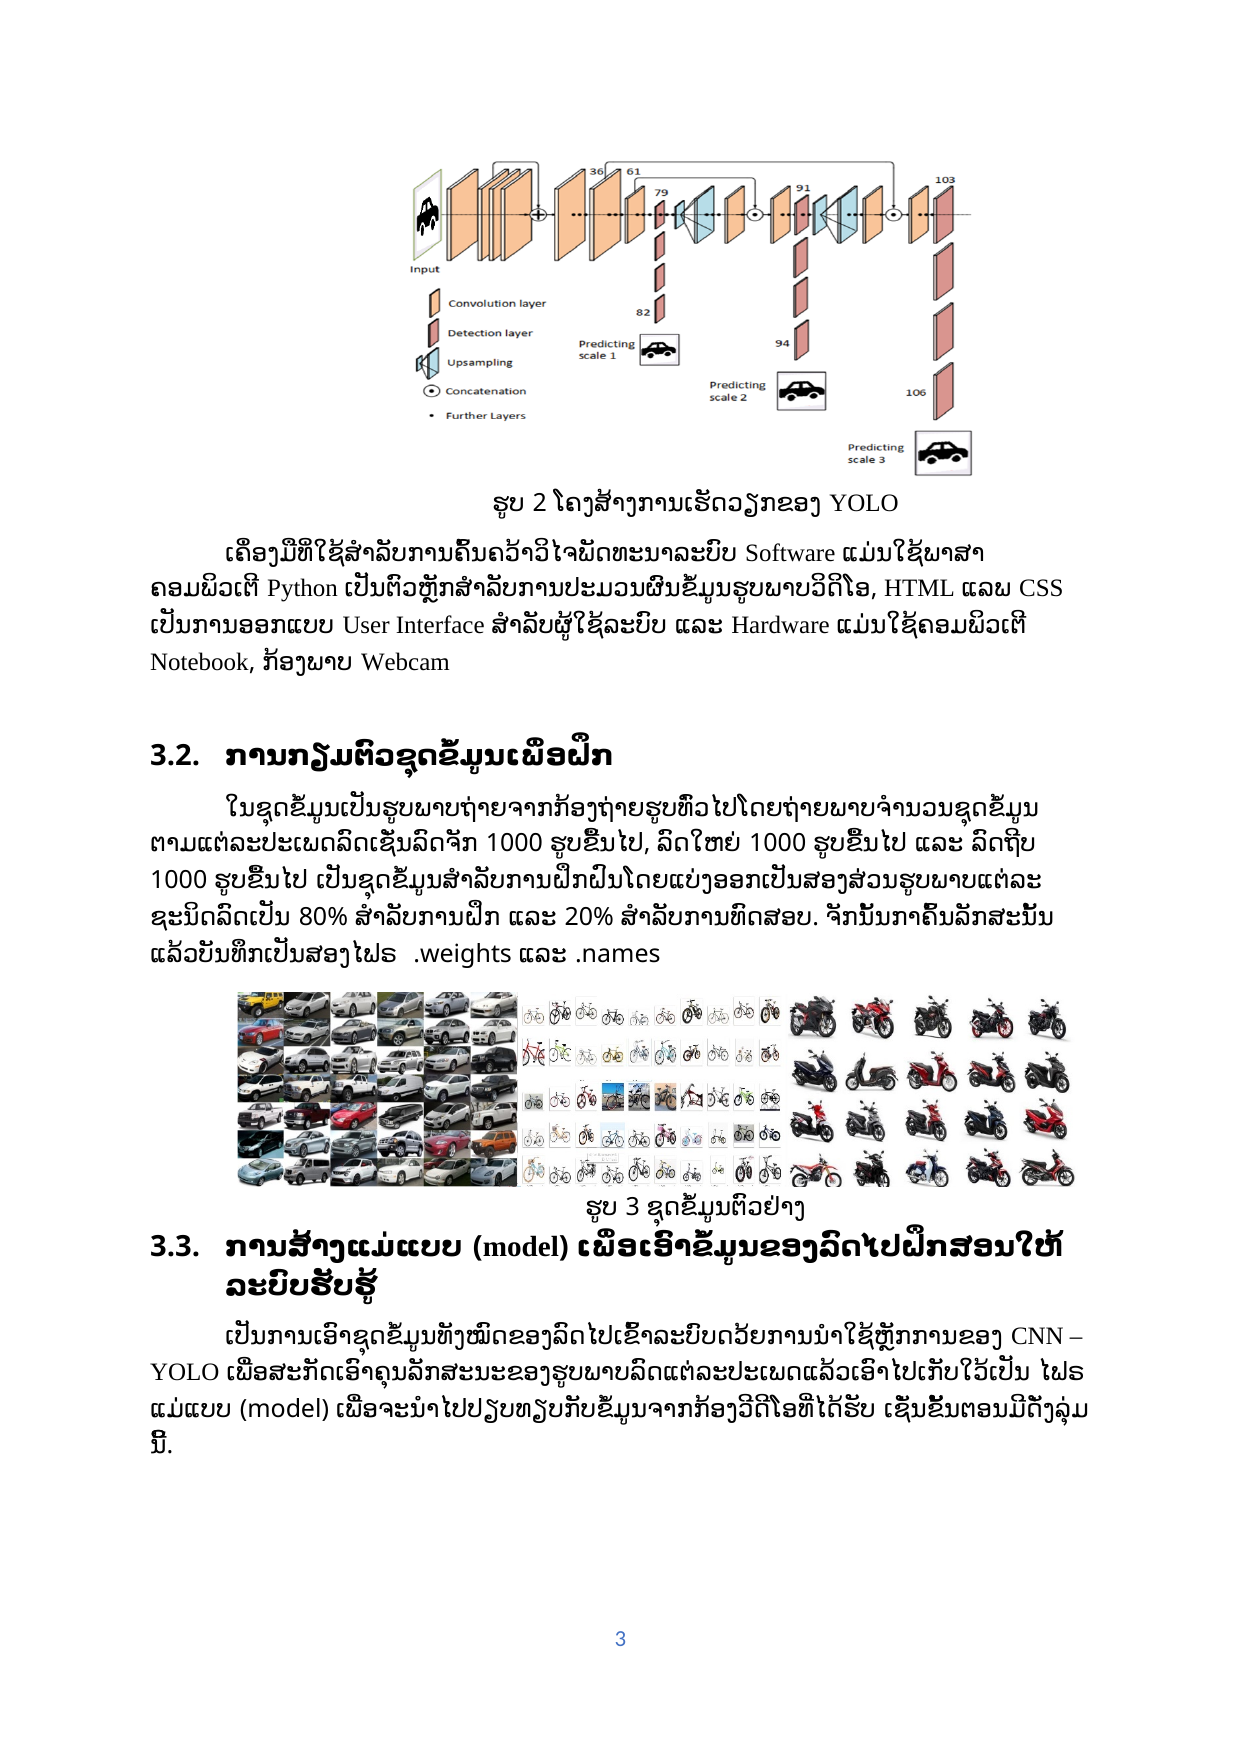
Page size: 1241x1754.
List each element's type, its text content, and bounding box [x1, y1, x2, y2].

text ເຄຶ່ອງມືທິ່ໃຊ້ສໍາລັບການຄົ້ນຄວ້າວິໄຈພັດທະນາລະບົບ Software ແມ່ນໃຊ້ພາສາຄອມພິວເຕີ Python ເປັນຕົວຫຼັກສໍາລັບການປະມວນຜົນຂໍ້ມູນຮູບພາບວິດິໂອ, HTML ແລພ CSS ເປັນການອອກແບບ User Interface ສໍາລັບຜູ້ໃຊ້ລະບົບ ແລະ Hardware ແມ່ນໃຊ້ຄອມພິວເຕີ Notebook, ກ້ອງພາບ Webcam [150, 538, 1090, 678]
text ເປັນການເອົາຊຸດຂໍ້ມູນທັງໝົດຂອງລົດໄປເຂົ້າລະບົບດວ້ຍການນໍາໃຊ້ຫຼັກການຂອງ CNN – YOLO ເພື່ອສະກັດເອົາຄຸນລັກສະນະຂອງຮູບພາບລົດແຕ່ລະປະເພດແລ້ວເອົາໄປເກັບໃວ້ເປັນ ໄຟຣ ແມ່ແບບ (model) ເພື່ອຈະນໍາໄປປຽບທຽບກັບຂໍ້ມູນຈາກກ້ອງວີດີໂອທີ່ໄດ້ຮັບ ເຊັ່ນຂັັ້ນຕອນມີດັ່ງລຸ່ມນິີ້. [150, 1321, 1090, 1461]
list ການກຽມຕົວຊຸດຂໍ້ມູນເພຶ່ອຝຶກ [150, 734, 1090, 773]
list ຮູບ 3 ຊຸດຂໍ້ມູນຕົວຢ່າງ [225, 1189, 1090, 1223]
text ໃນຊຸດຂໍ້ມູນເປັນຮູບພາບຖ່າຍຈາກກ້ອງຖ່າຍຮູບທົ່ວໄປໂດຍຖ່າຍພາບຈໍານວນຊຸດຂໍ້ມູນຕາມແຕ່ລະປະເພດລົດເຊັ່ນລົດຈັກ 1000 ຮູບຂື້ນໄປ, ລົດໃຫຍ່ 1000 ຮູບຂື້ນໄປ ແລະ ລົດຖີບ 1000 ຮູບຂື້ນໄປ ເປັນຊຸດຂໍ້ມູນສໍາລັບການຝຶກຝົນໂດຍແບ່ງອອກເປັນສອງສ່ວນຮູບພາບແຕ່ລະຊະນິດລົດເປັນ 80% ສໍາລັບການຝຶກ ແລະ 20% ສໍາລັບການທົດສອບ. ຈັກນັ້ນກາຄົ້ນລັກສະນັ້ນແລ້ວບັນທຶກເປັນສອງໄຟຣ .weights ແລະ .names [150, 793, 1090, 969]
list ການສ້າງແມ່ແບບ (model) ເພຶ່ອເອົາຂໍ້ມູນຂອງລົດໄປຝຶກສອນໃຫ້ລະບົບຮັບຮູ້ [150, 1226, 1090, 1302]
picture [237, 988, 1078, 1187]
picture [379, 150, 1012, 483]
list ຮູບ 2 ໂຄງສ້າງການເຮັດວຽກຂອງ YOLO [225, 484, 1090, 519]
